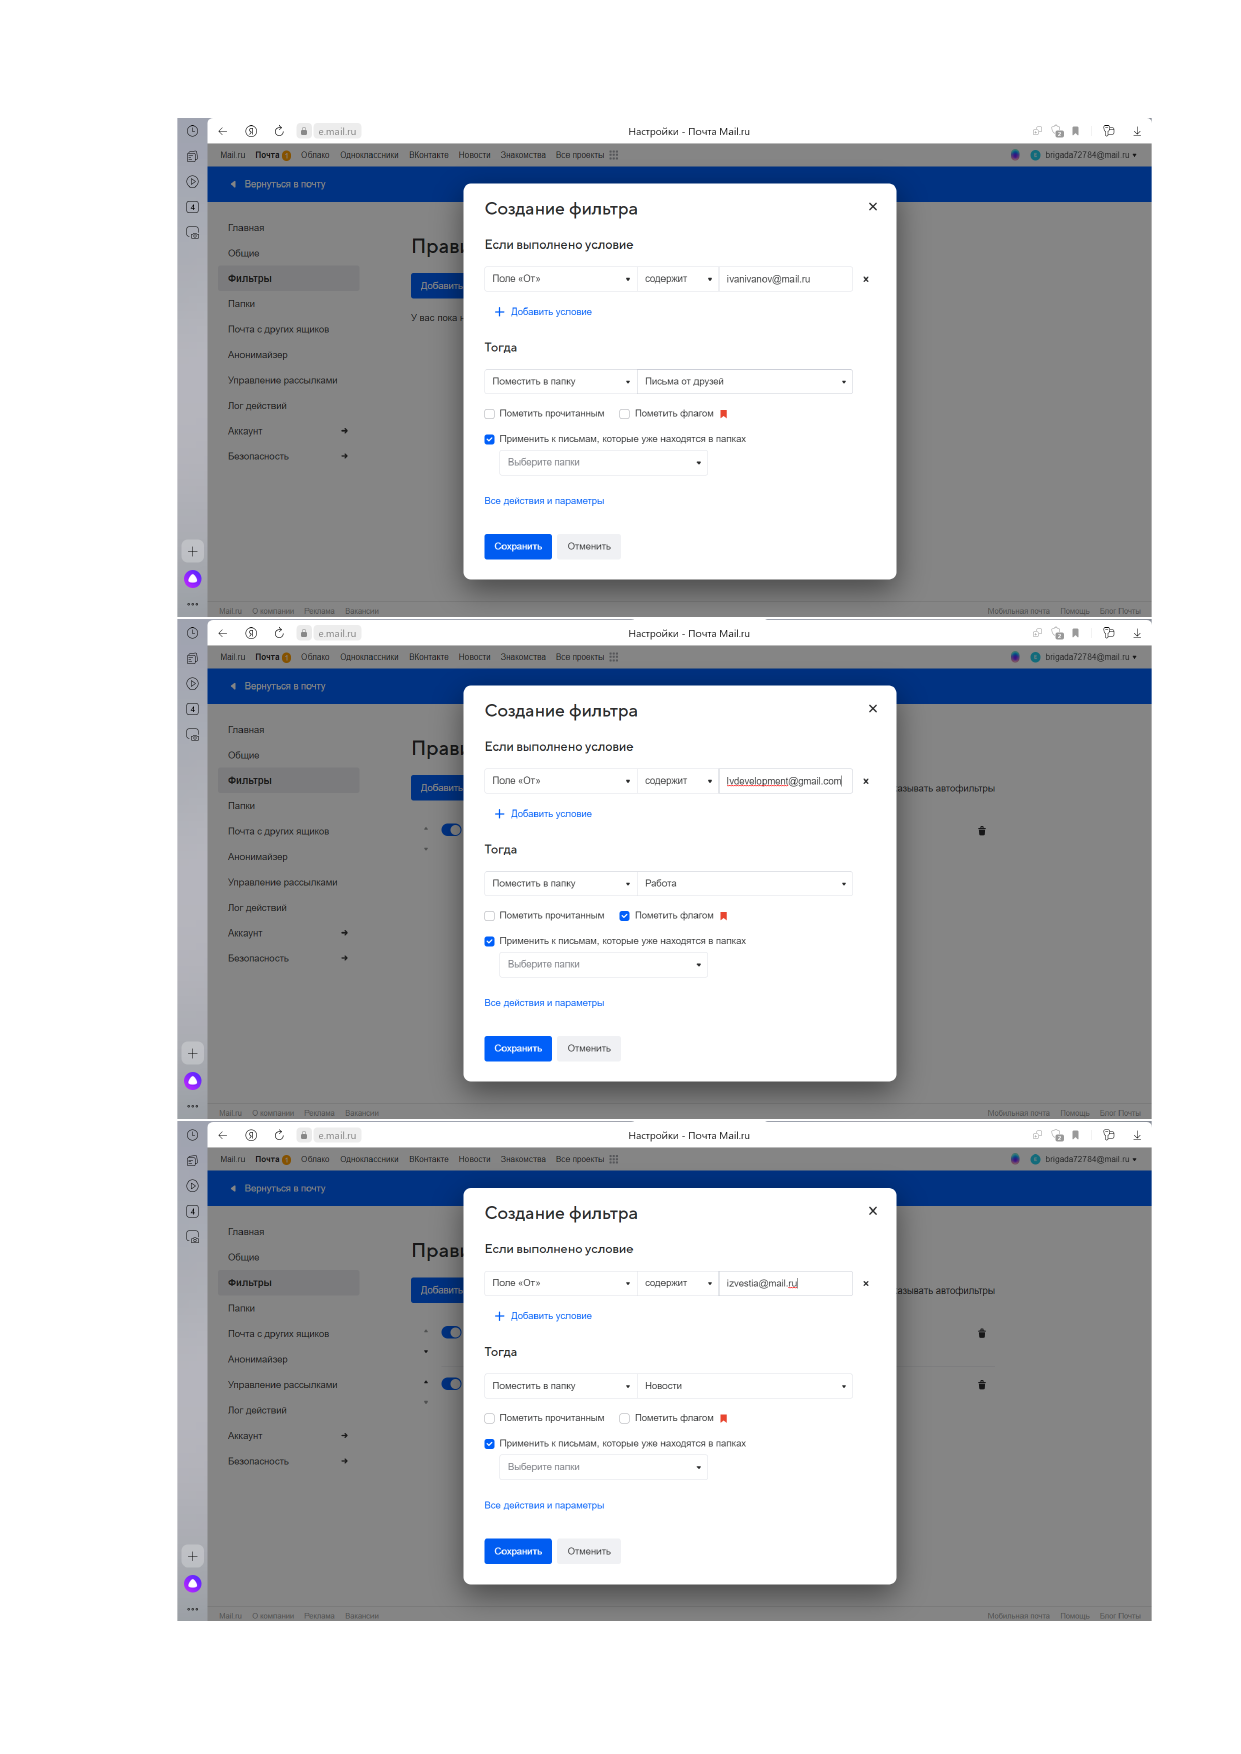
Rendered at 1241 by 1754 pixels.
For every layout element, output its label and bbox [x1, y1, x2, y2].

picture [177, 619, 1152, 1119]
picture [177, 118, 1152, 617]
picture [177, 1121, 1152, 1621]
